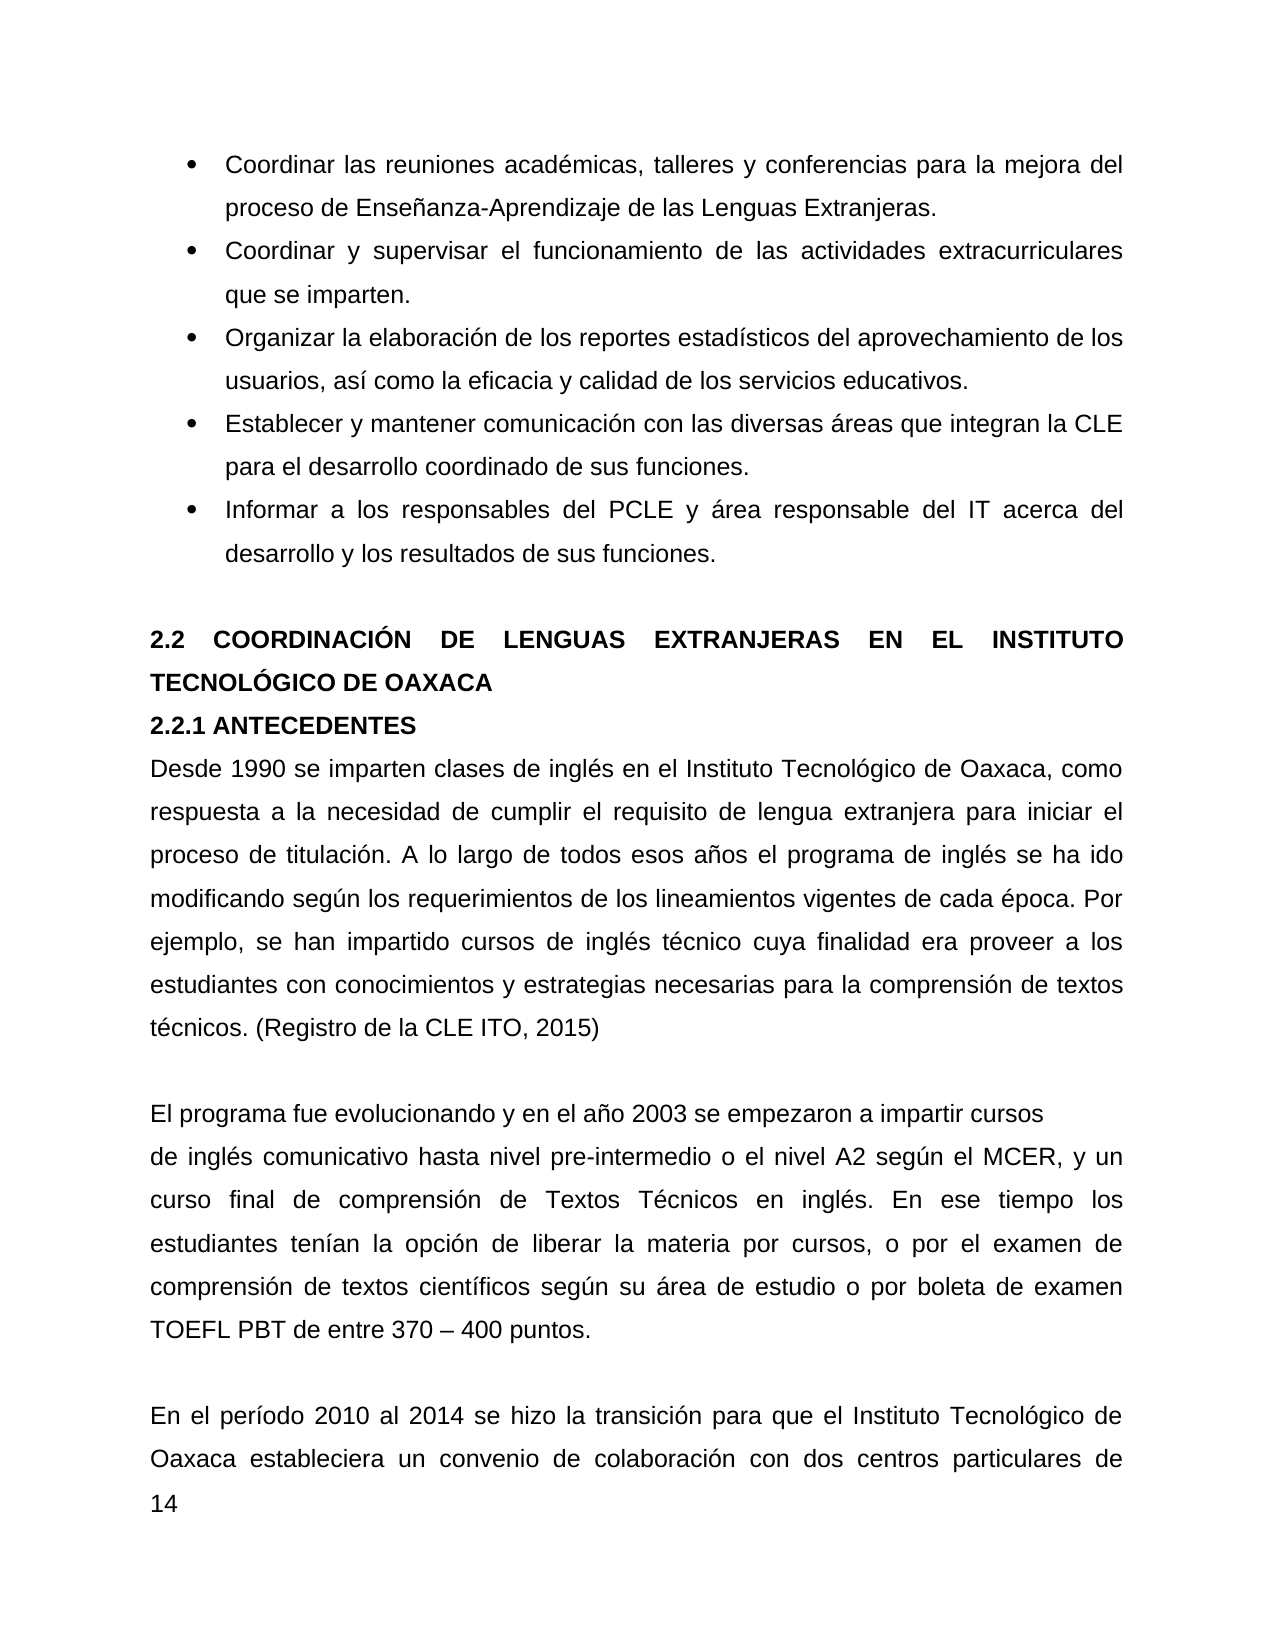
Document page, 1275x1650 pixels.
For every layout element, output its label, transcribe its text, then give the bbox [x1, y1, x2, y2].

list Informar a los responsables del PCLE y área responsable del IT acerca del desarrollo y los resultados de sus funciones. [187, 495, 1125, 567]
text El programa fue evolucionando y en el año 2003 se empezaron a impartir cursos [150, 1099, 1125, 1128]
text Desde 1990 se imparten clases de inglés en el Instituto Tecnológico de Oaxaca, como respuesta a la necesidad de cumplir el requisito de lengua extranjera para iniciar el proceso de titulación. A lo largo de todos esos años el programa de inglés se ha ido modificando según los requerimientos de los lineamientos vigentes de cada época. Por ejemplo, se han impartido cursos de inglés técnico cuya finalidad era proveer a los estudiantes con conocimientos y estrategias necesarias para la comprensión de textos técnicos. (Registro de la CLE ITO, 2015) [150, 754, 1125, 1042]
subtitle 2.2 COORDINACIÓN DE LENGUAS EXTRANJERAS EN EL INSTITUTO TECNOLÓGICO DE OAXACA [150, 625, 1125, 697]
list Organizar la elaboración de los reportes estadísticos del aprovechamiento de los usuarios, así como la eficacia y calidad de los servicios educativos. [187, 323, 1125, 395]
list Coordinar las reuniones académicas, talleres y conferencias para la mejora del proceso de Enseñanza-Aprendizaje de las Lenguas Extranjeras. [187, 150, 1125, 222]
text de inglés comunicativo hasta nivel pre-intermedio o el nivel A2 según el MCER, y un curso final de comprensión de Textos Técnicos en inglés. En ese tiempo los estudiantes tenían la opción de liberar la materia por cursos, o por el examen de comprensión de textos científicos según su área de estudio o por boleta de examen TOEFL PBT de entre 370 – 400 puntos. [150, 1142, 1125, 1344]
list Coordinar y supervisar el funcionamiento de las actividades extracurriculares que se imparten. [187, 236, 1125, 308]
subtitle 2.2.1 ANTECEDENTES [150, 711, 1125, 740]
list Establecer y mantener comunicación con las diversas áreas que integran la CLE para el desarrollo coordinado de sus funciones. [187, 409, 1125, 481]
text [150, 1401, 1125, 1473]
